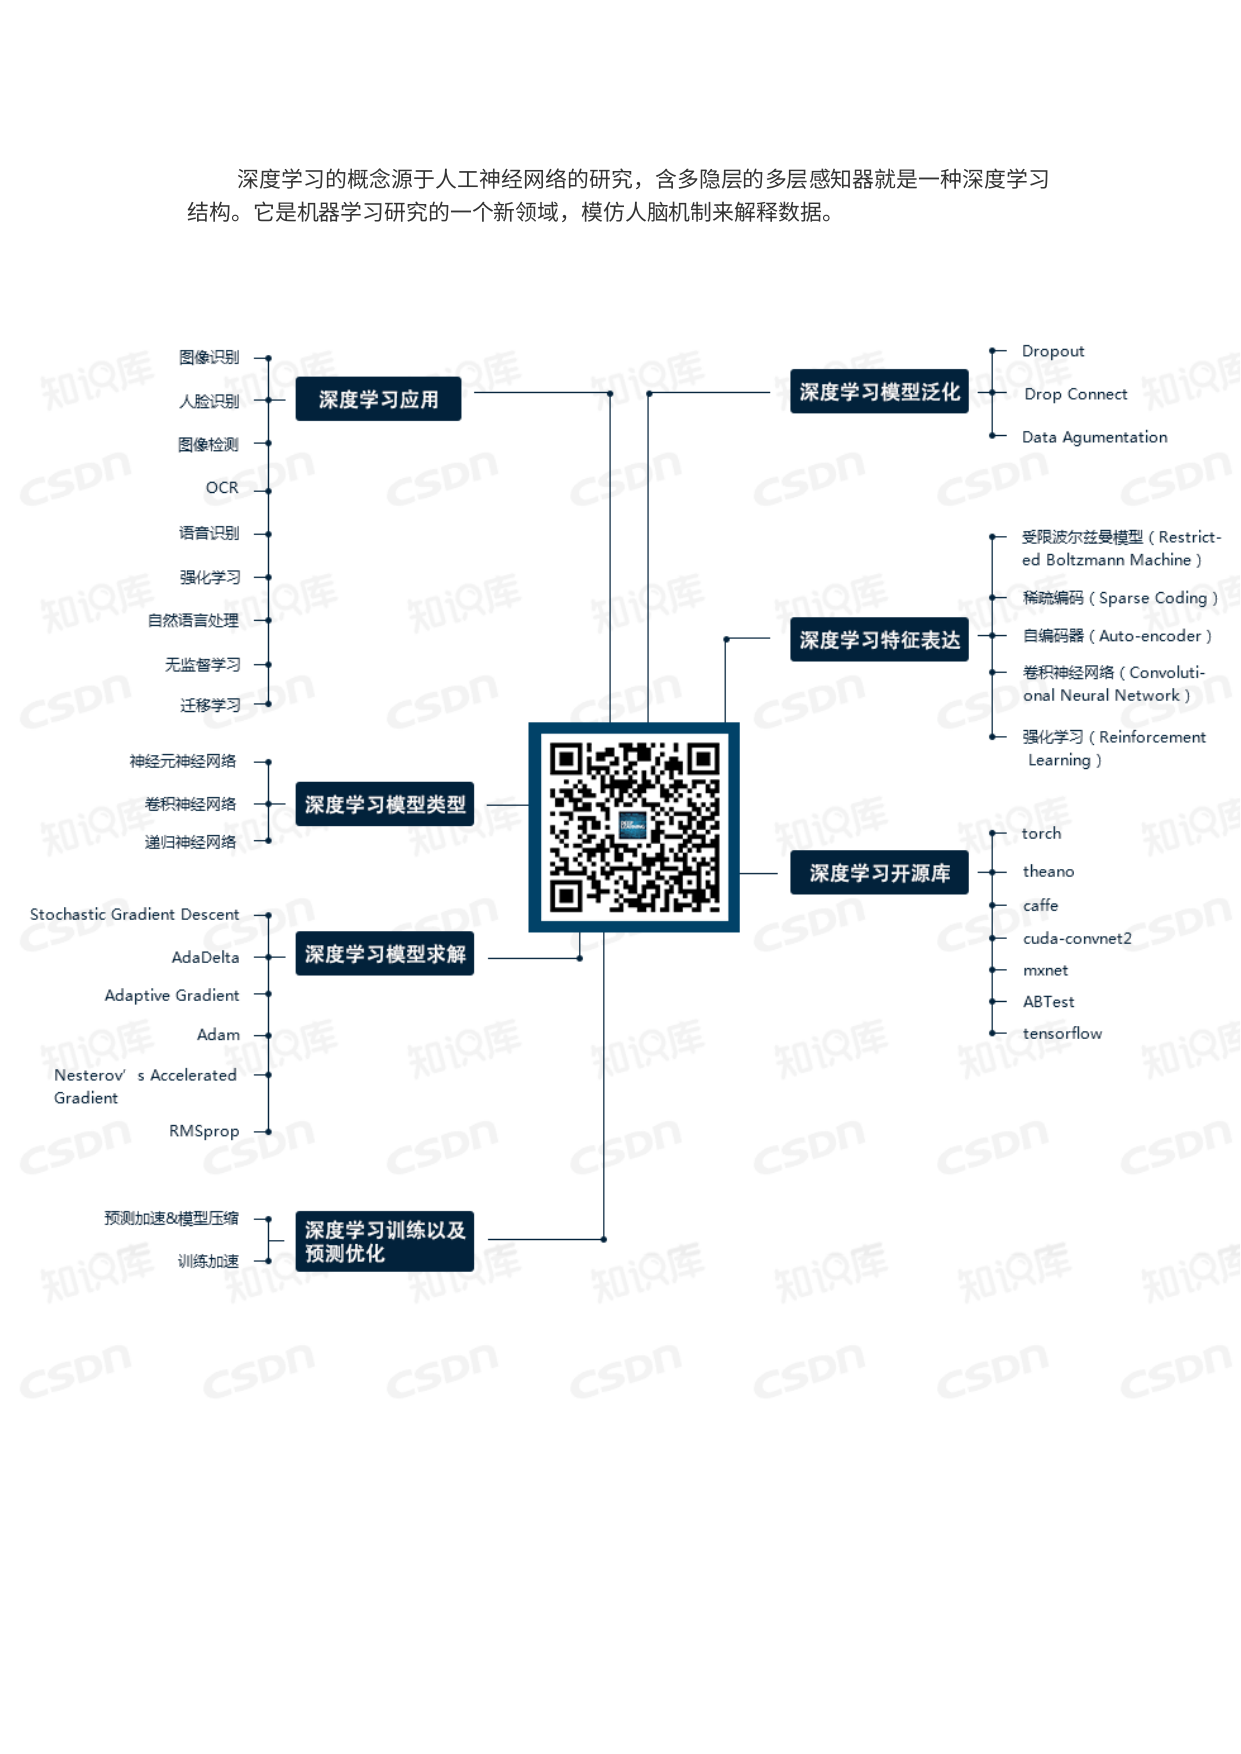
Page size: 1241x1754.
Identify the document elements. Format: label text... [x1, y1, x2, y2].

picture [1, 317, 1241, 1415]
text 深度学习的概念源于人工神经网络的研究，含多隐层的多层感知器就是一种深度学习结构。它是机器学习研究的一个新领域，模仿人脑机制来解释数据。 [187, 162, 1053, 227]
